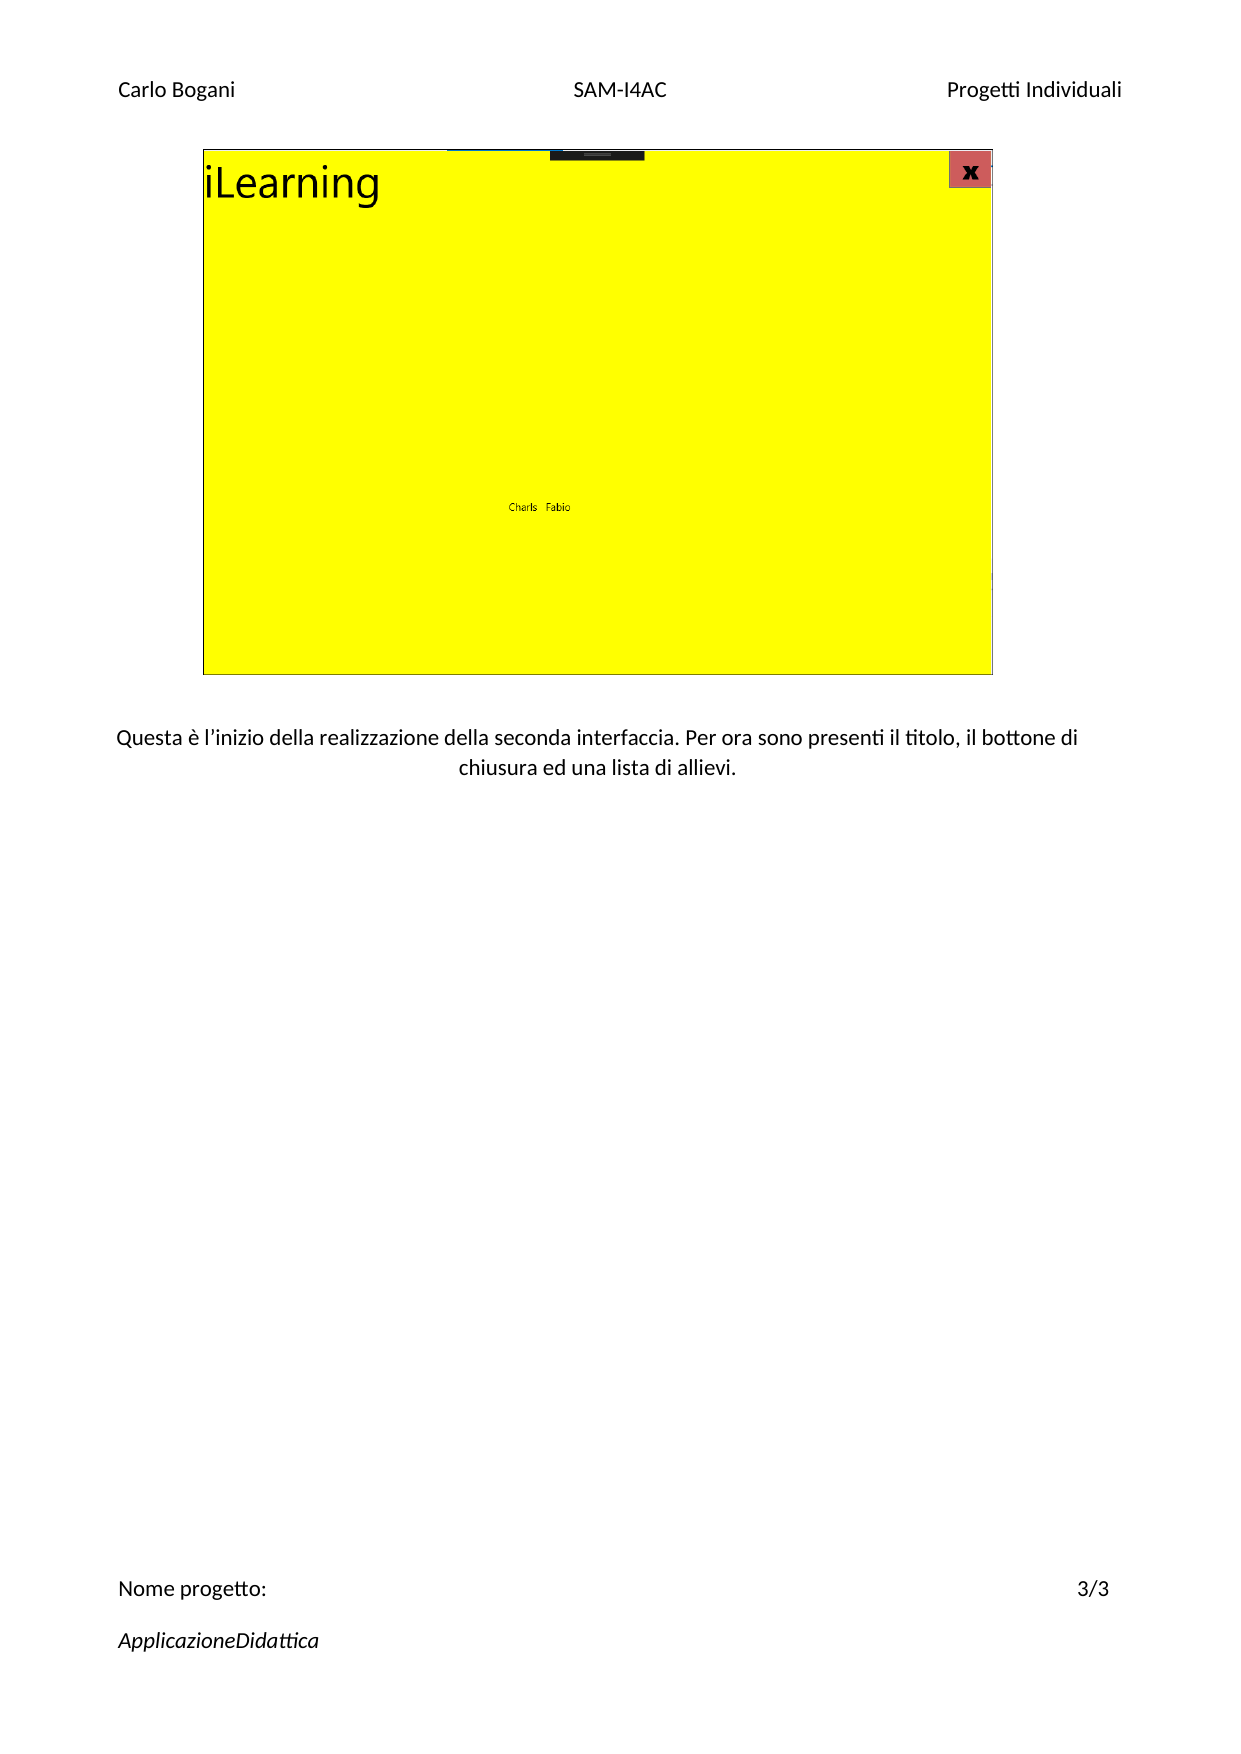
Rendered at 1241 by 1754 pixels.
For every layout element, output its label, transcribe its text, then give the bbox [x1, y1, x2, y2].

text Questa è l’inizio della realizzazione della seconda interfaccia. Per ora sono presenti il titolo, il bottone di chiusura ed una lista di allievi. [88, 723, 1107, 811]
picture [203, 149, 993, 675]
